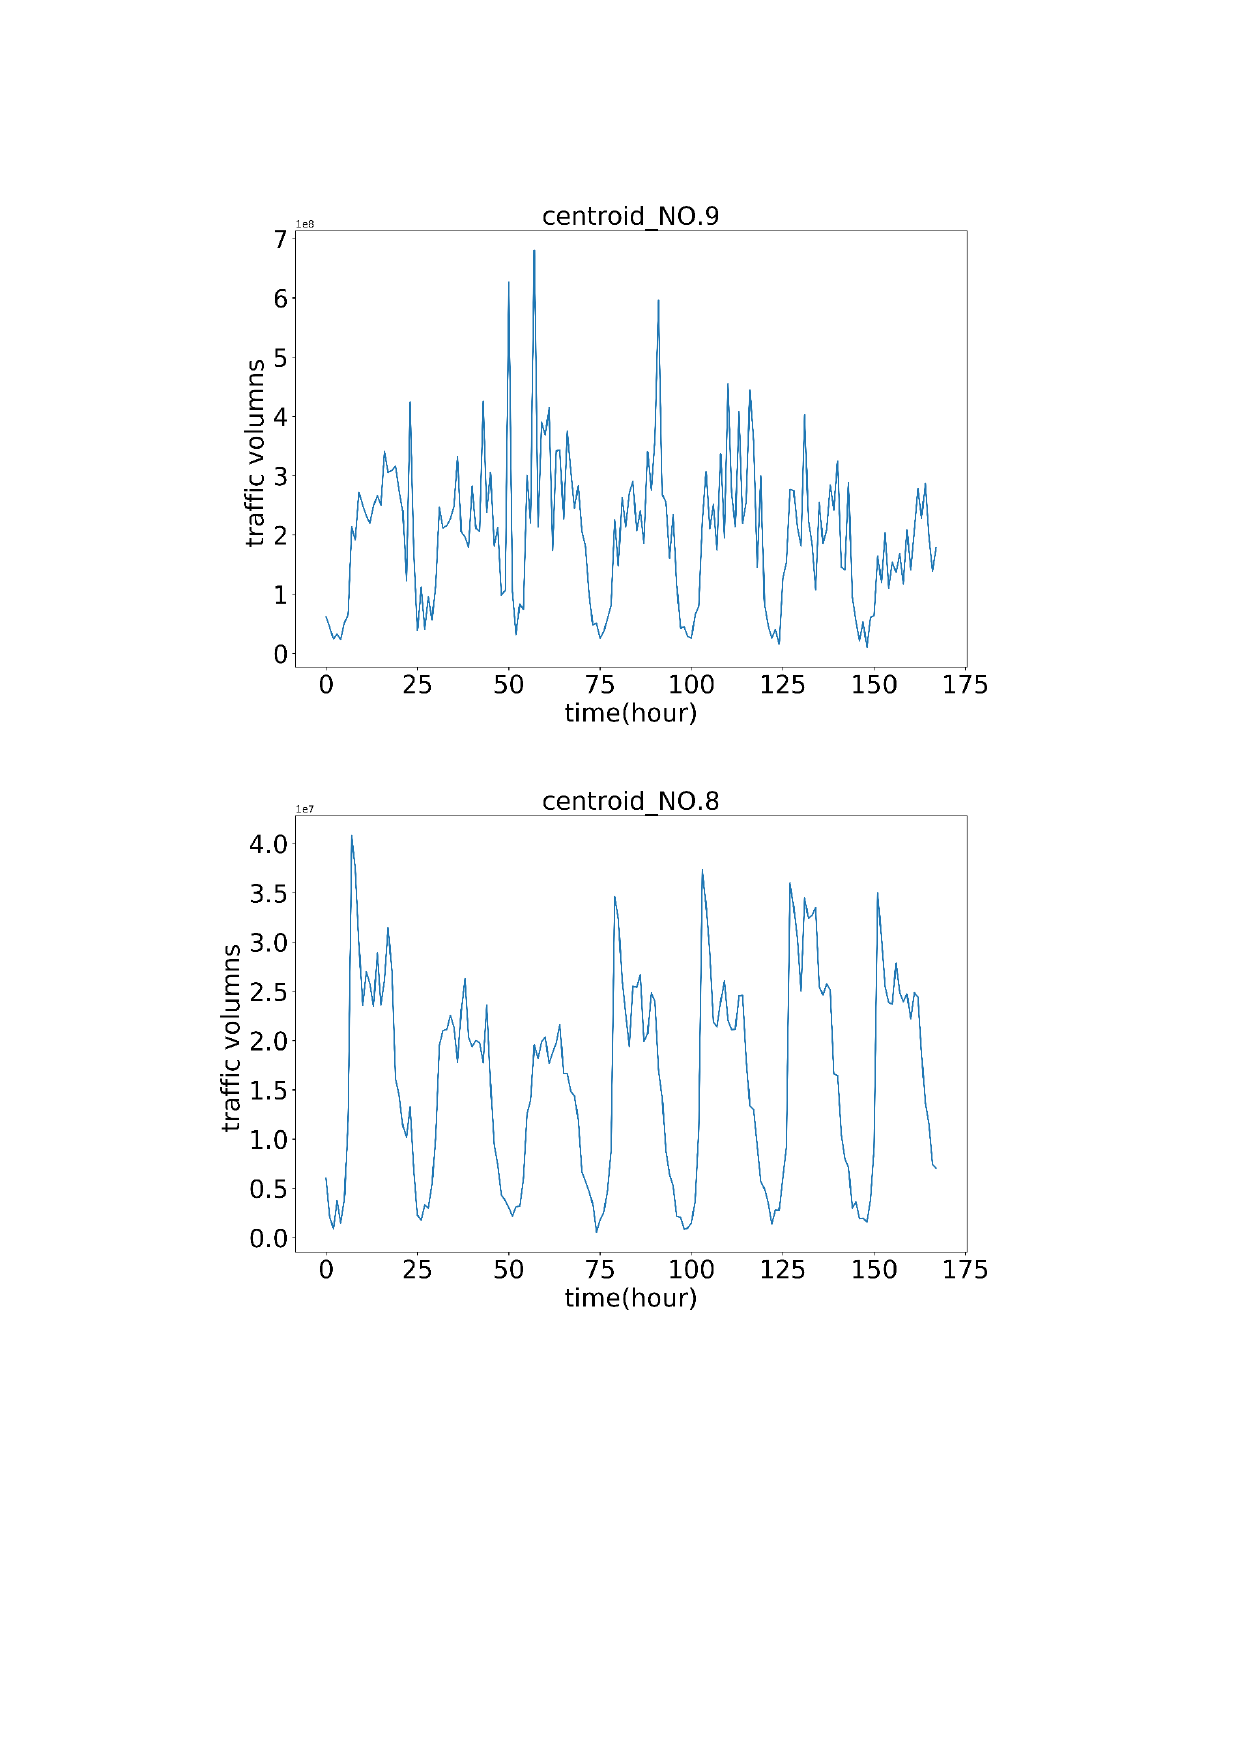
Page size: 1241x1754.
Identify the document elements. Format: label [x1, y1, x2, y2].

picture [187, 747, 1053, 1324]
picture [187, 162, 1053, 739]
